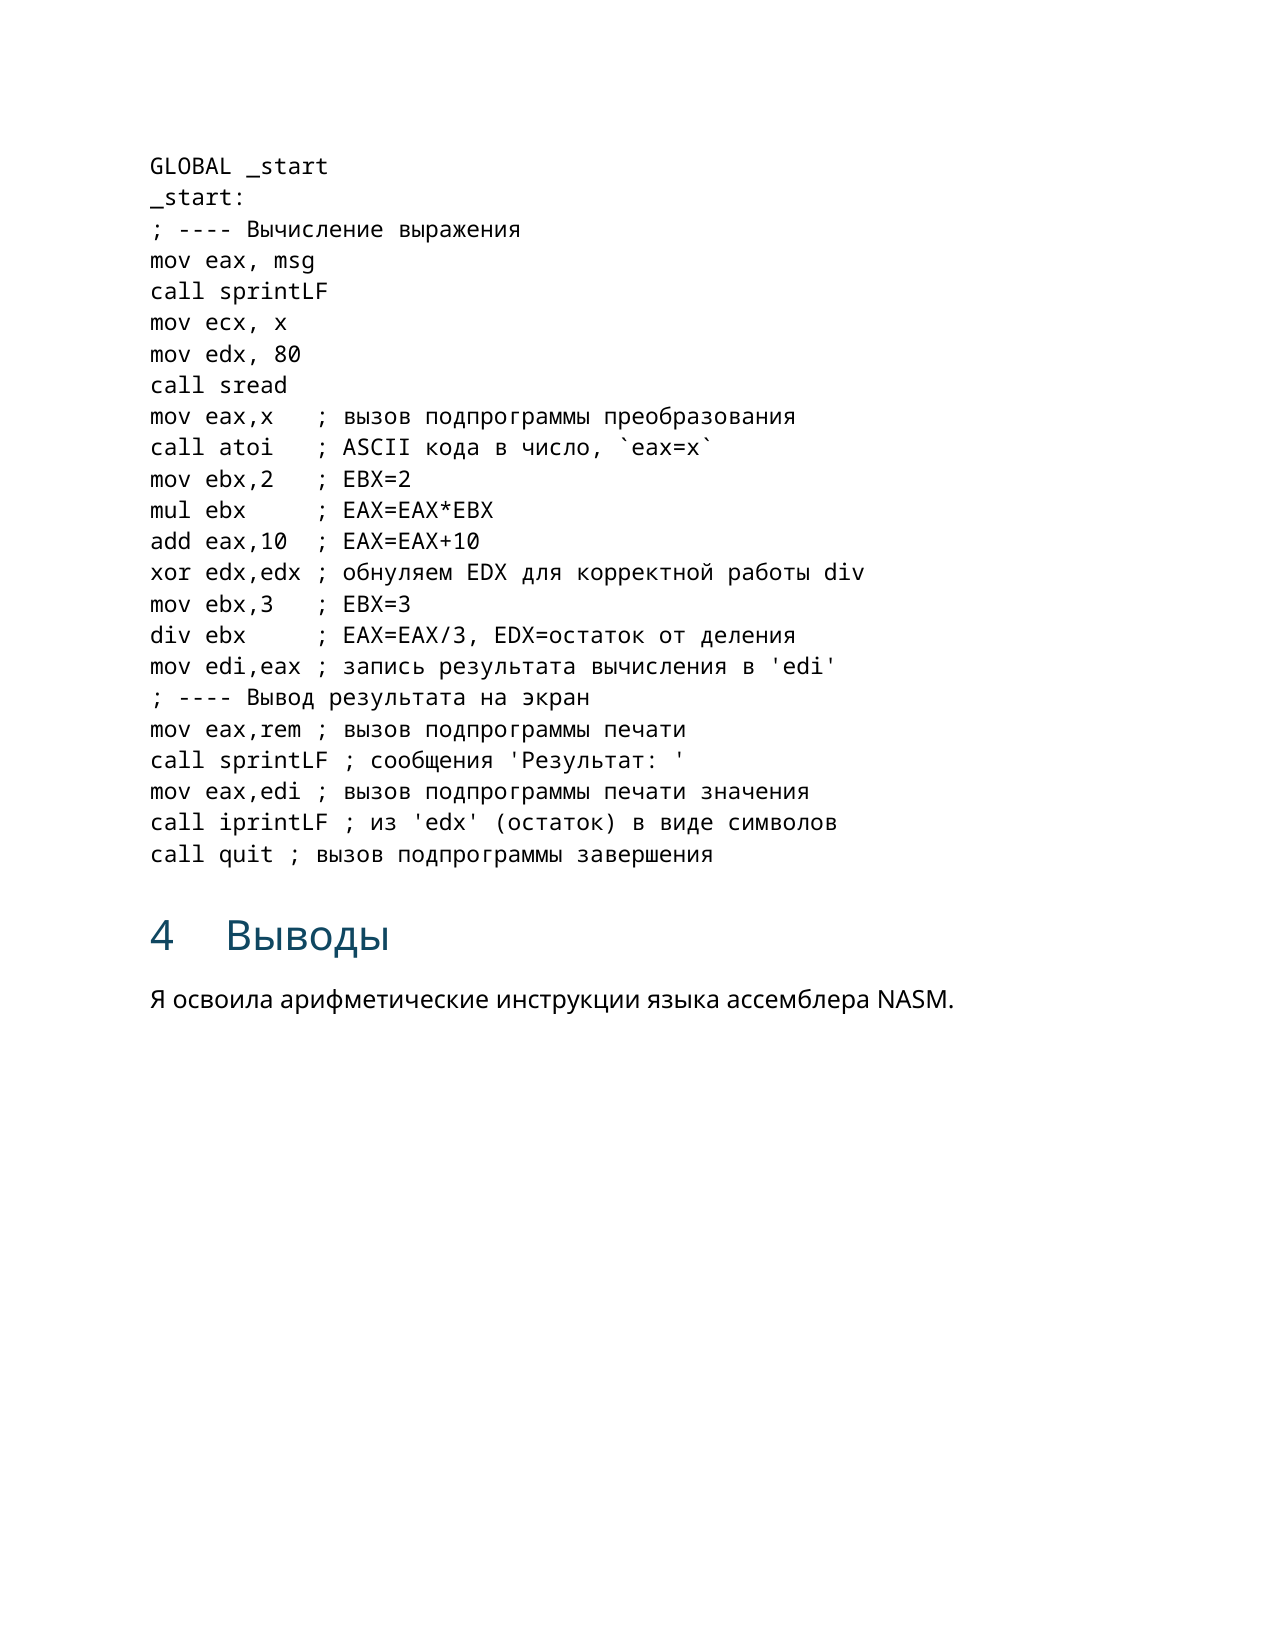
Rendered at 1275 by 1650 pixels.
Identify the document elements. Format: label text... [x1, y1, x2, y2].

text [150, 150, 1125, 869]
text Я освоила арифметические инструкции языка ассемблера NASM. [150, 982, 1125, 1016]
subtitle 4 Выводы [150, 906, 1125, 963]
